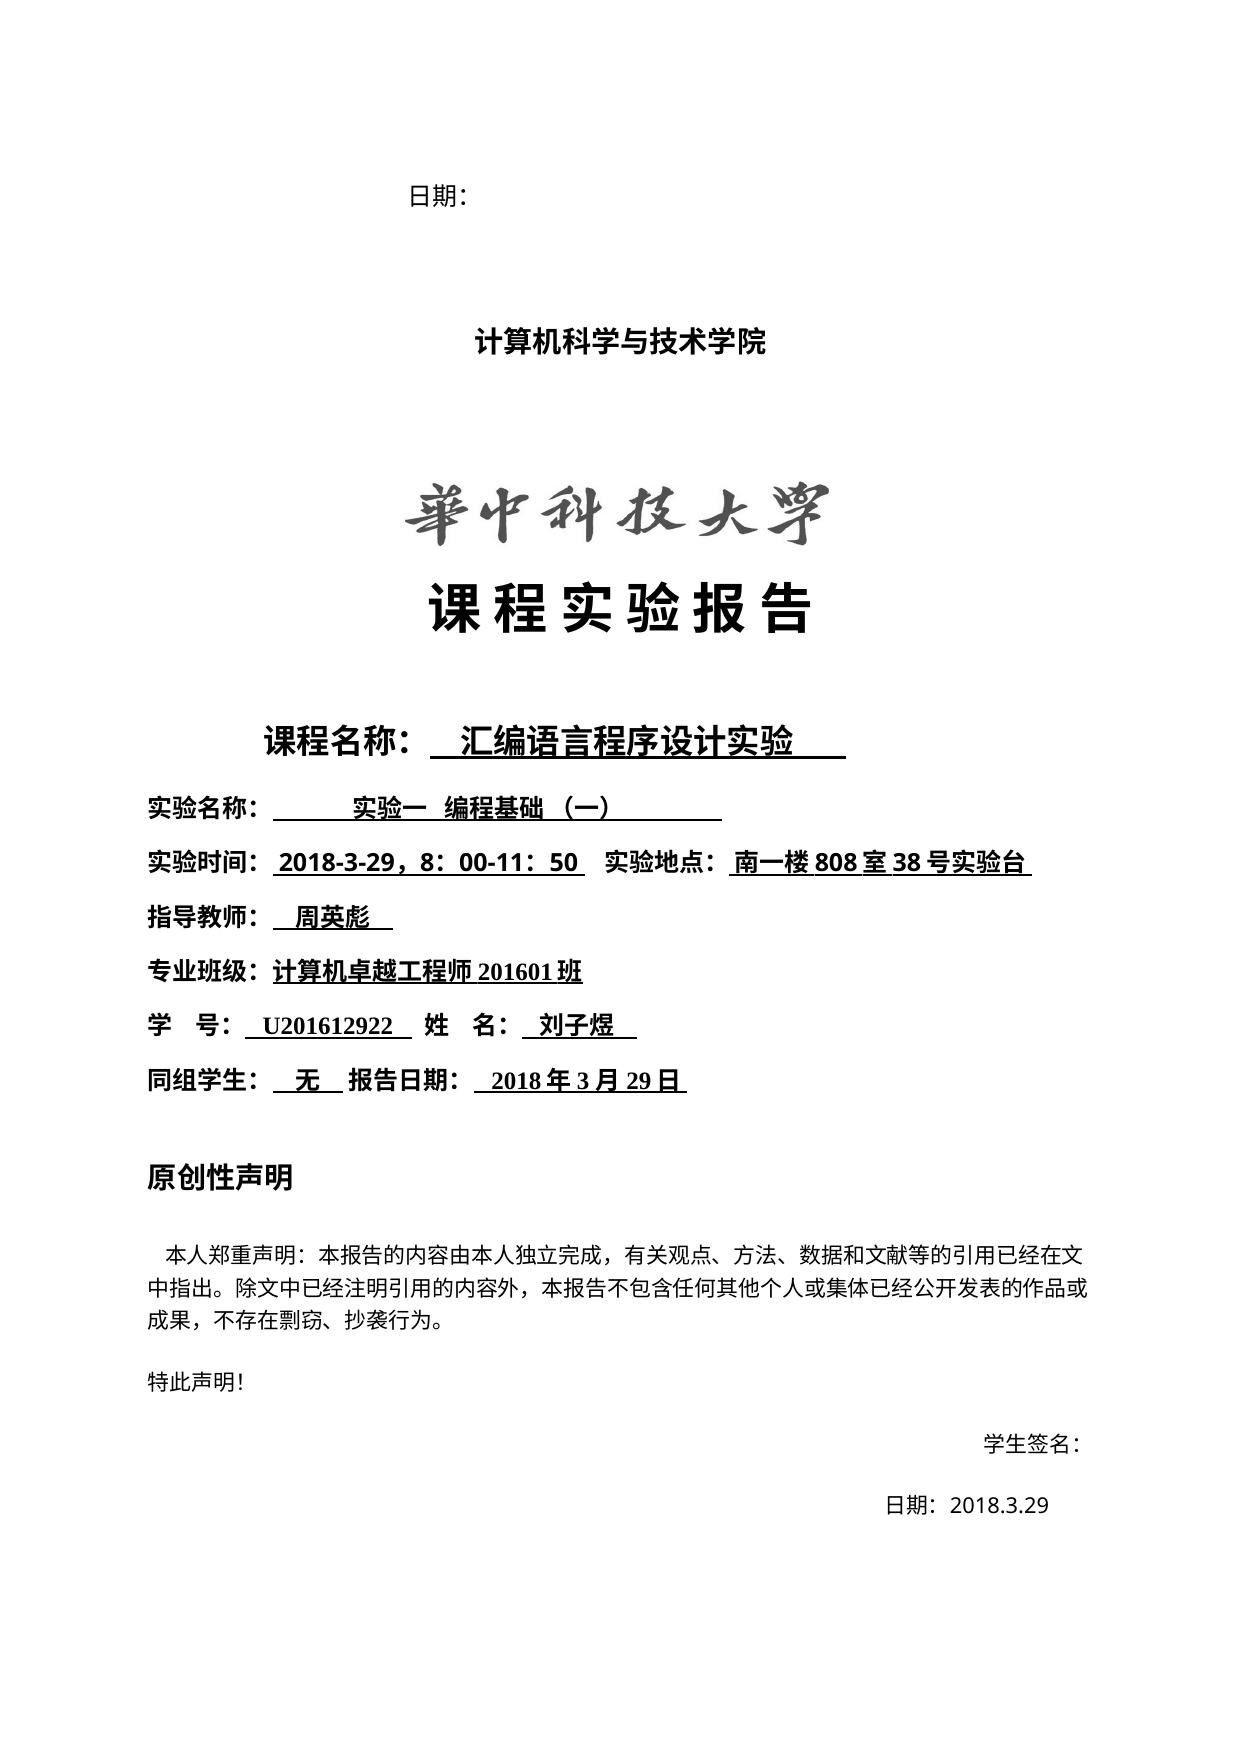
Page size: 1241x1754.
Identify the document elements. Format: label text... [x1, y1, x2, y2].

text 学生签名： [148, 1426, 1092, 1459]
text 指导教师： 周英彪 [148, 897, 1092, 933]
text 实验时间： 2018-3-29，8：00-11：50 实验地点： 南一楼808室38号实验台 [148, 843, 1092, 879]
text 原创性声明 [148, 1144, 1092, 1209]
text 课程名称： 汇编语言程序设计实验 [148, 706, 1092, 771]
text 学 号： U201612922 姓 名： 刘子煜 [148, 1006, 1092, 1042]
text 日期：2018.3.29 [148, 1488, 1049, 1520]
text 实验名称： 实验一 编程基础 （一） [148, 788, 1092, 824]
text 课 程 实 验 报 告 [148, 557, 1092, 654]
text 特此声明！ [148, 1364, 1092, 1397]
text 计算机科学与技术学院 [148, 318, 1092, 361]
text 同组学生： 无 报告日期： 2018年 3 月 29日 [148, 1060, 1092, 1096]
text 专业班级：计算机卓越工程师201601班 [148, 951, 1092, 988]
text 本人郑重声明：本报告的内容由本人独立完成，有关观点、方法、数据和文献等的引用已经在文中指出。除文中已经注明引用的内容外，本报告不包含任何其他个人或集体已经公开发表的作品或成果，不存在剽窃、抄袭行为。 [148, 1238, 1092, 1335]
text 日期： [148, 162, 1092, 227]
